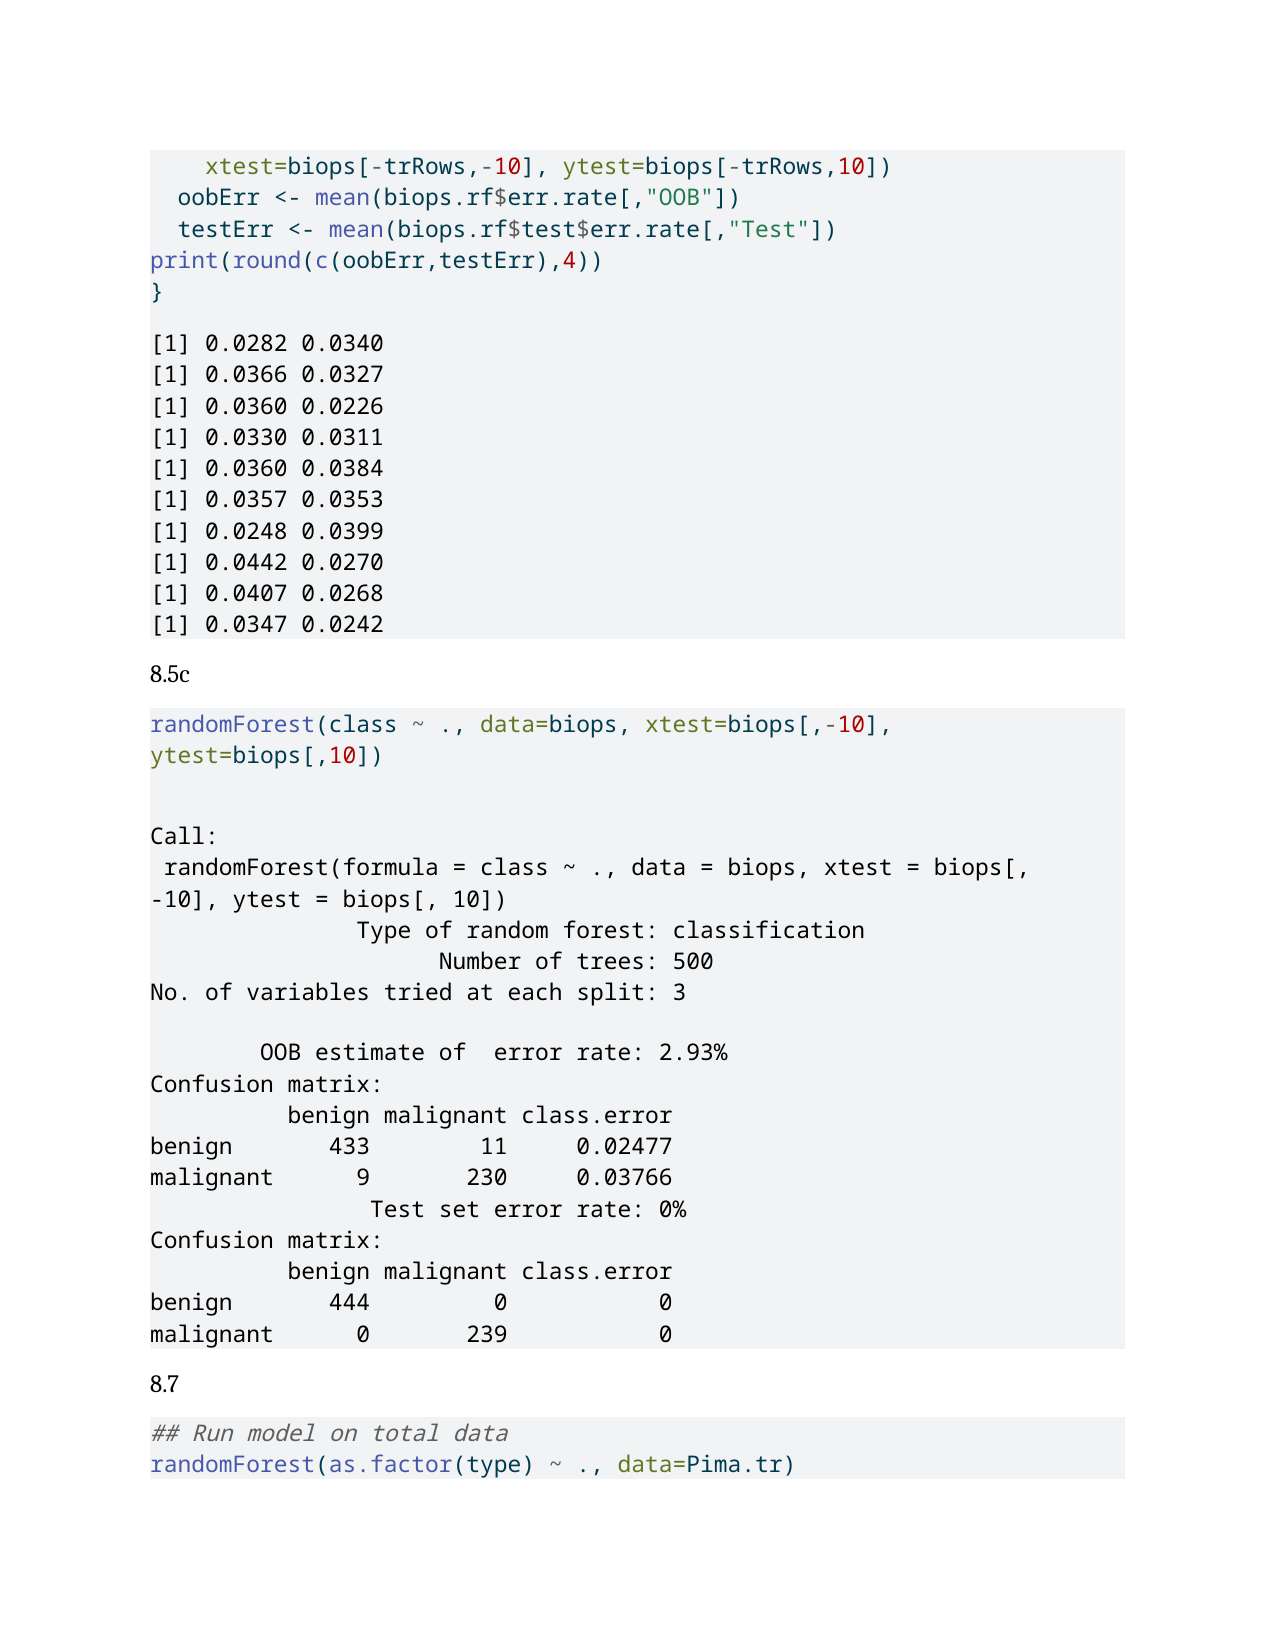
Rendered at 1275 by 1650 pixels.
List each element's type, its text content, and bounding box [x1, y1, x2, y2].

text 8.5c [150, 660, 1125, 689]
text Call: randomForest(formula = class ~ ., data = biops, xtest = biops[, -10], ytest = biops[, 10]) Type of random forest: classification Number of trees: 500 No. of variables tried at each split: 3 OOB estimate of error rate: 2.93% Confusion matrix: benign malignant class.error benign 433 11 0.02477 malignant 9 230 0.03766 Test set error rate: 0% Confusion matrix: benign malignant class.error benign 444 0 0 malignant 0 239 0 [150, 791, 1125, 1349]
text randomForest(class ~ ., data=biops, xtest=biops[,-10], ytest=biops[,10]) [384, 708, 1125, 770]
text 8.7 [150, 1369, 1125, 1398]
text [150, 150, 1125, 306]
text ## Run model on total data randomForest(as.factor(type) ~ ., data=Pima.tr) [507, 1417, 1125, 1479]
text [1] 0.0282 0.0340 [1] 0.0366 0.0327 [1] 0.0360 0.0226 [1] 0.0330 0.0311 [1] 0.0360 0.0384 [1] 0.0357 0.0353 [1] 0.0248 0.0399 [1] 0.0442 0.0270 [1] 0.0407 0.0268 [1] 0.0347 0.0242 [150, 327, 1125, 639]
